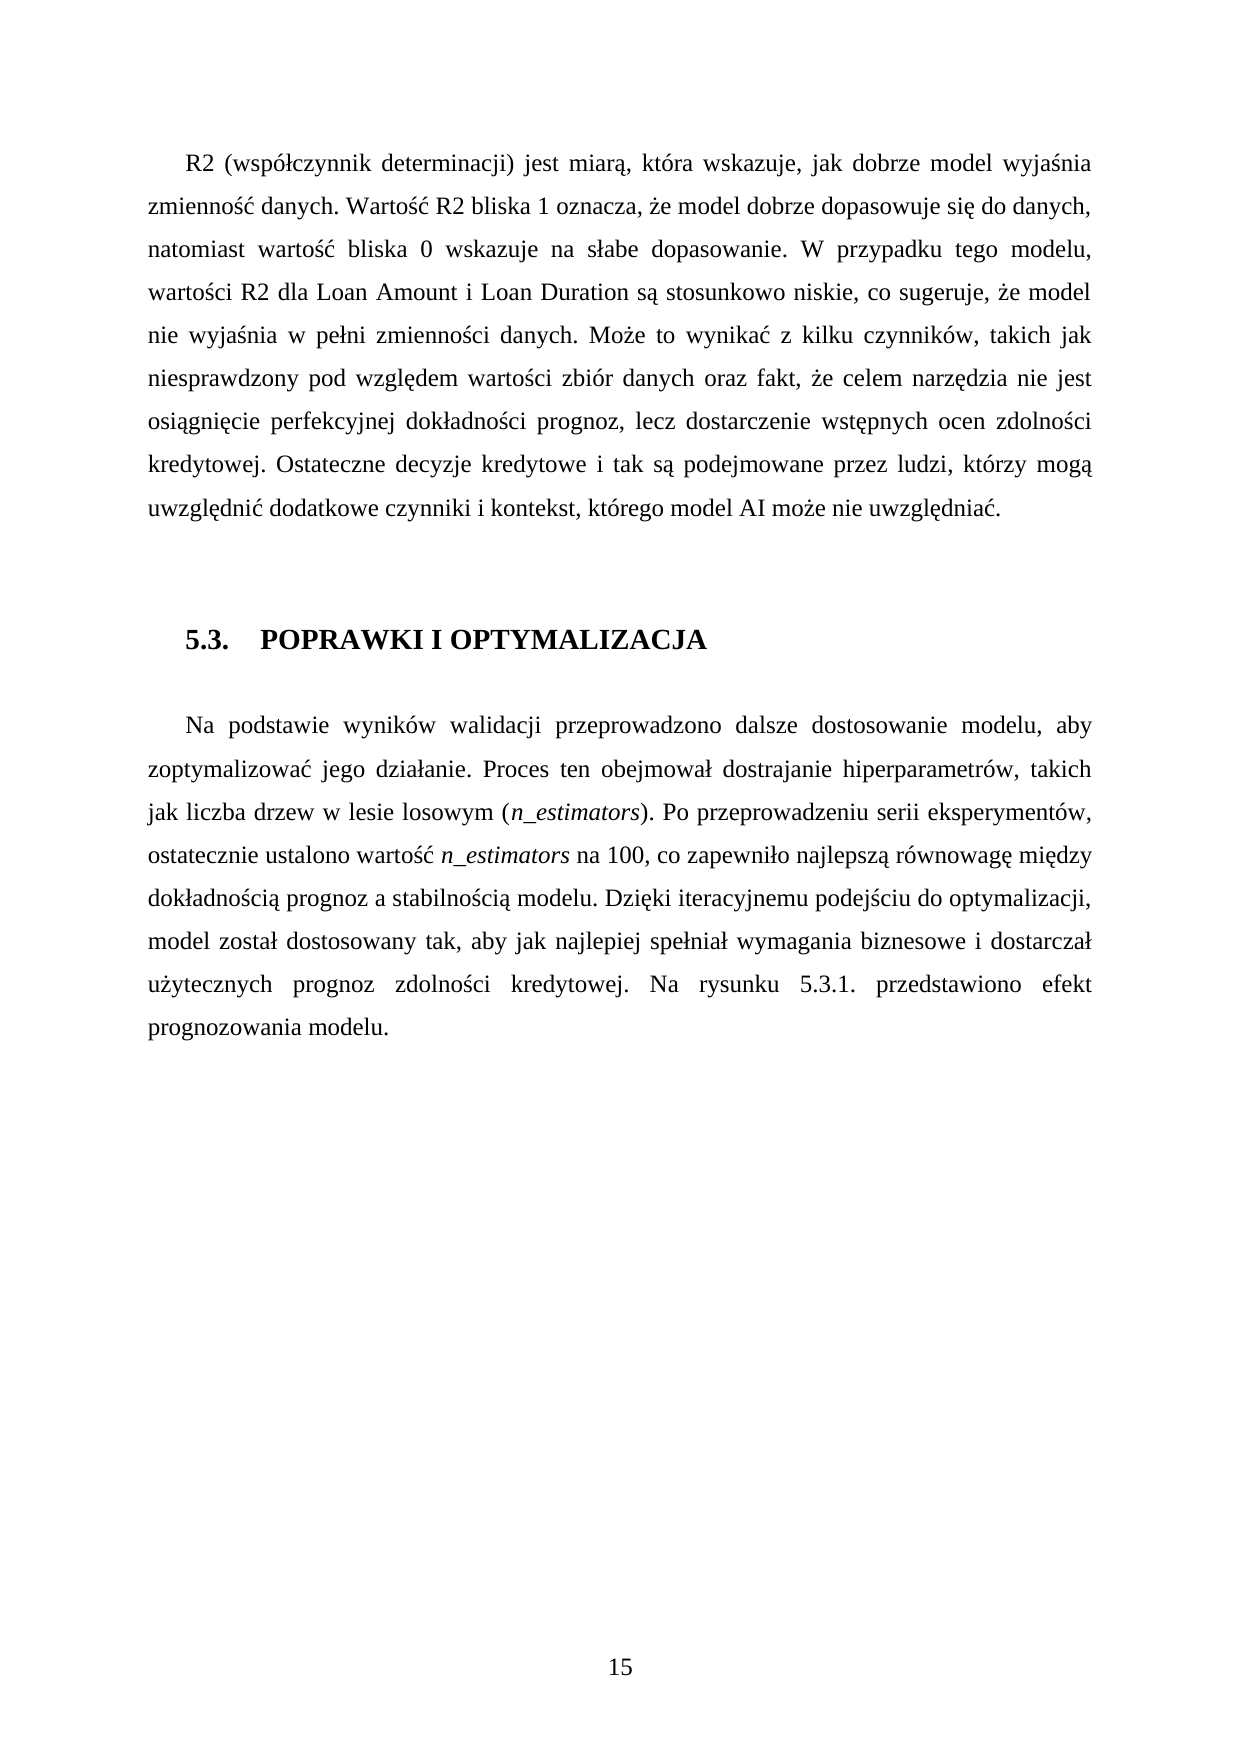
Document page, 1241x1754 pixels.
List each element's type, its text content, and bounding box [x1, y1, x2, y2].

list POPRAWKI I OPTYMALIZACJA [185, 622, 1093, 656]
text R2 (współczynnik determinacji) jest miarą, która wskazuje, jak dobrze model wyjaśnia zmienność danych. Wartość R2 bliska 1 oznacza, że model dobrze dopasowuje się do danych, natomiast wartość bliska 0 wskazuje na słabe dopasowanie. W przypadku tego modelu, wartości R2 dla Loan Amount i Loan Duration są stosunkowo niskie, co sugeruje, że model nie wyjaśnia w pełni zmienności danych. Może to wynikać z kilku czynników, takich jak niesprawdzony pod względem wartości zbiór danych oraz fakt, że celem narzędzia nie jest osiągnięcie perfekcyjnej dokładności prognoz, lecz dostarczenie wstępnych ocen zdolności kredytowej. Ostateczne decyzje kredytowe i tak są podejmowane przez ludzi, którzy mogą uwzględnić dodatkowe czynniki i kontekst, którego model AI może nie uwzględniać. [148, 148, 1093, 521]
text Na podstawie wyników walidacji przeprowadzono dalsze dostosowanie modelu, aby zoptymalizować jego działanie. Proces ten obejmował dostrajanie hiperparametrów, takich jak liczba drzew w lesie losowym (n_estimators). Po przeprowadzeniu serii eksperymentów, ostatecznie ustalono wartość n_estimators na 100, co zapewniło najlepszą równowagę między dokładnością prognoz a stabilnością modelu. Dzięki iteracyjnemu podejściu do optymalizacji, model został dostosowany tak, aby jak najlepiej spełniał wymagania biznesowe i dostarczał użytecznych prognoz zdolności kredytowej. Na rysunku 5.3.1. przedstawiono efekt prognozowania modelu. [148, 711, 1093, 1041]
